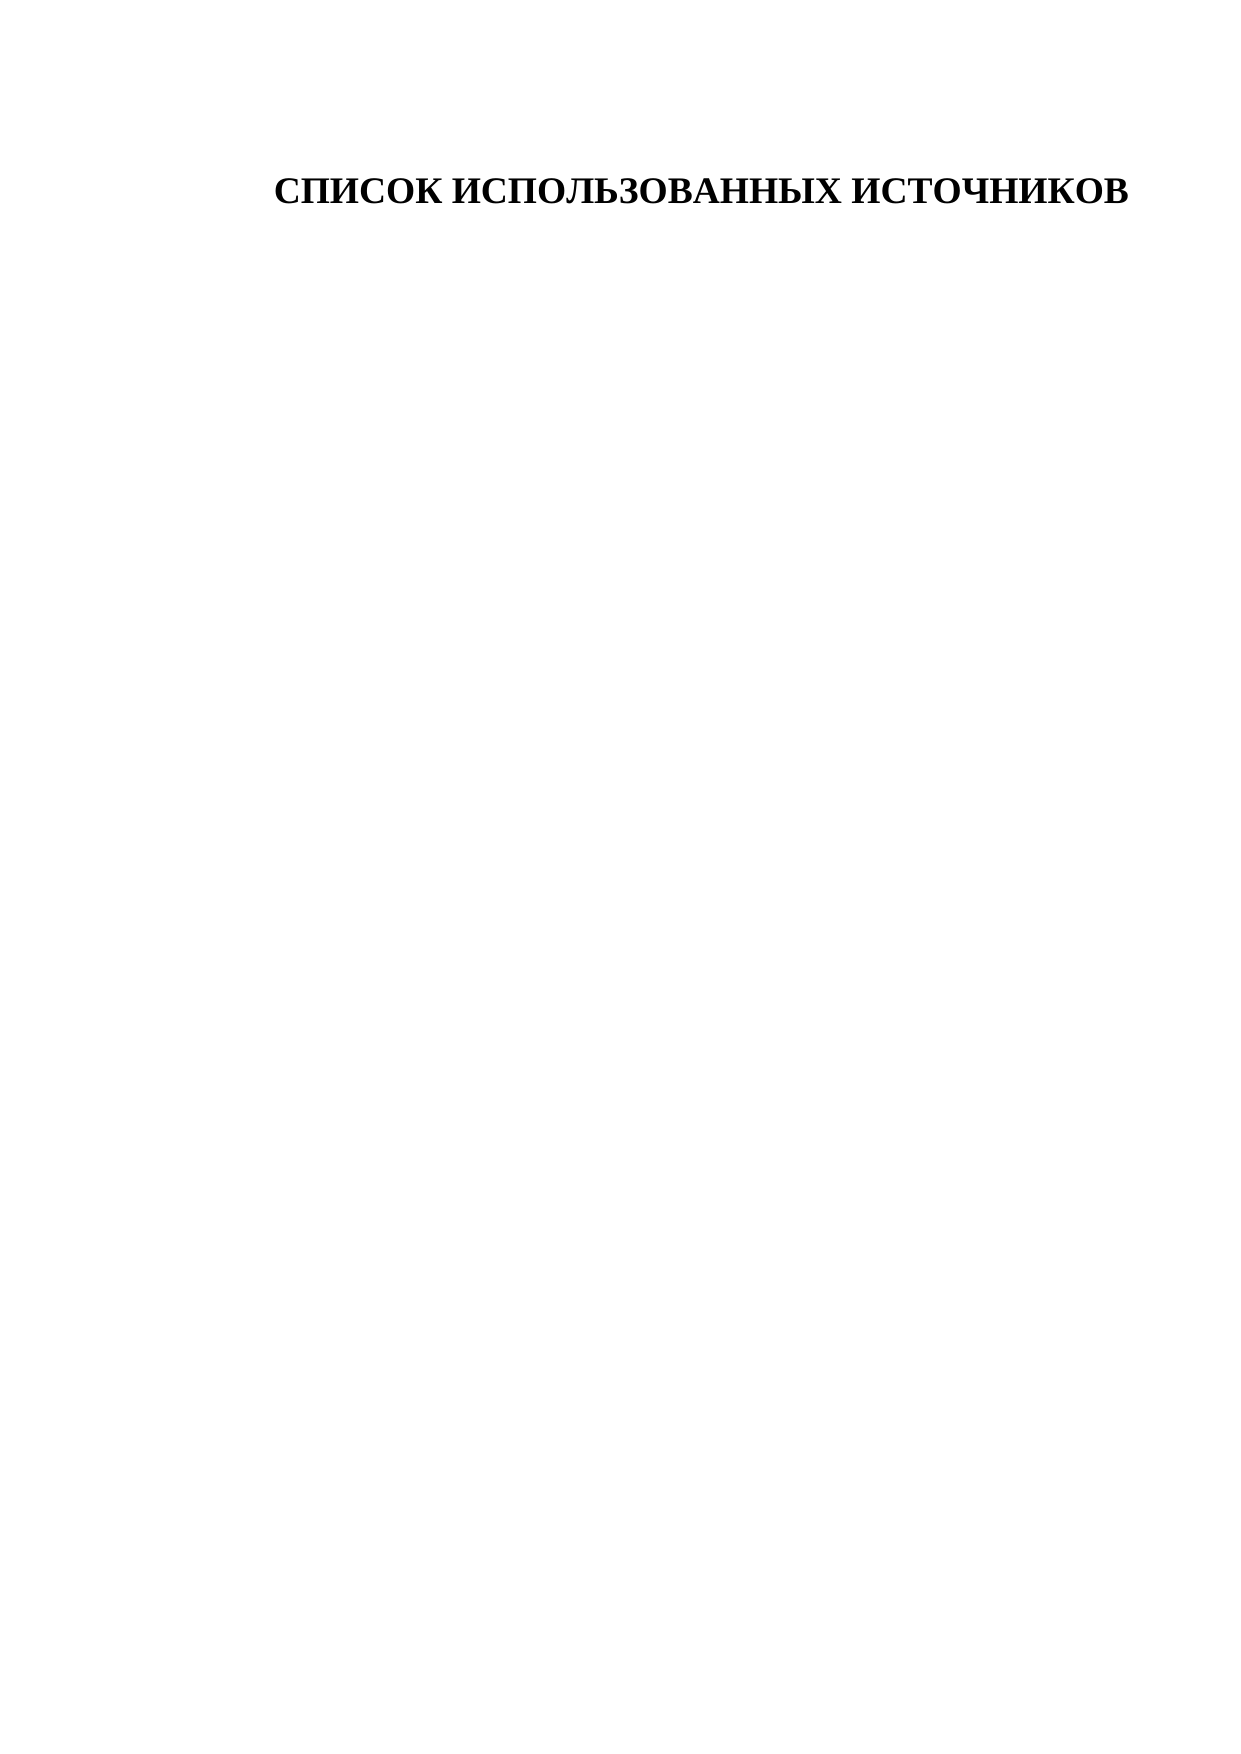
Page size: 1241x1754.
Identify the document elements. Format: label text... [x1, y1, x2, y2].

subtitle СПИСОК ИСПОЛЬЗОВАННЫХ ИСТОЧНИКОВ [177, 168, 1152, 211]
